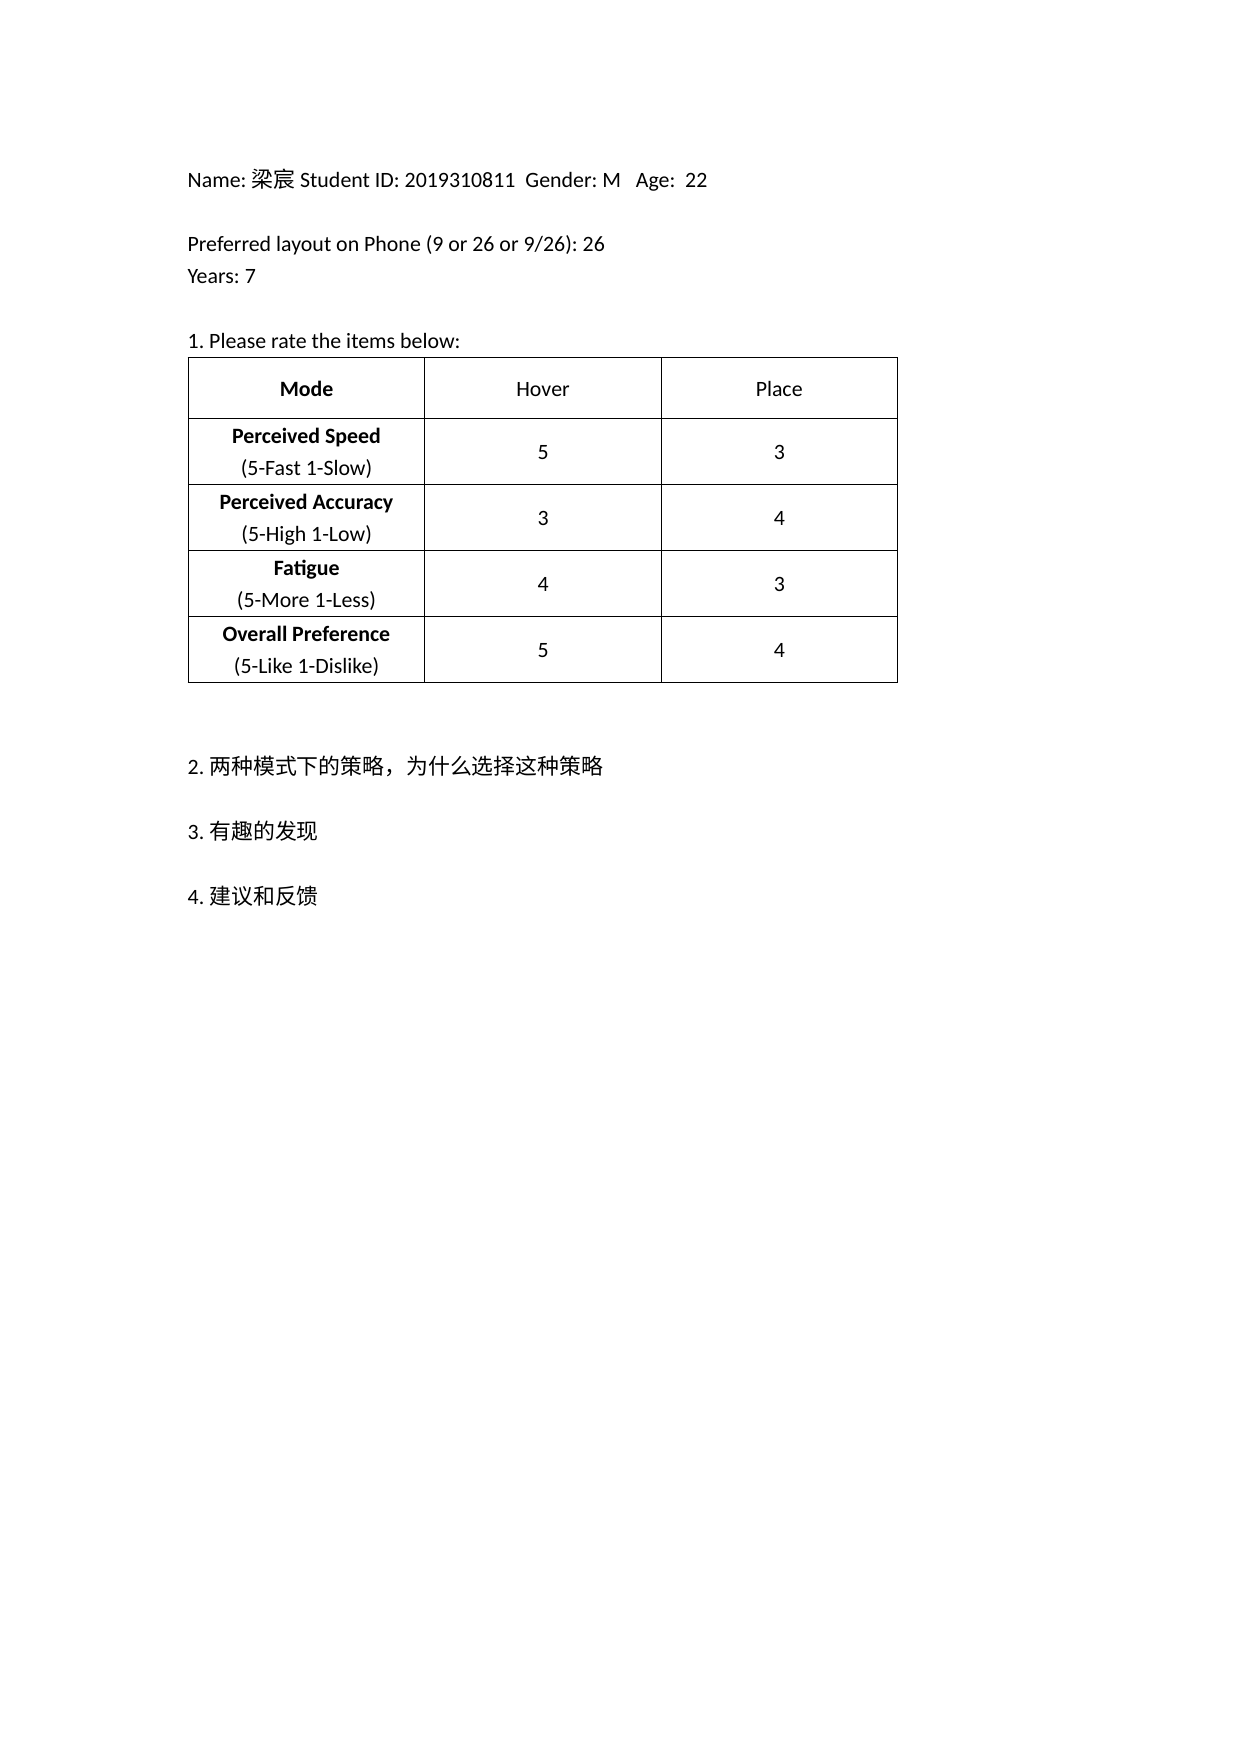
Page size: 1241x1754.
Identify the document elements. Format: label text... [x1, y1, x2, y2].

table_cell Perceived Accuracy (5-High 1-Low) [189, 485, 424, 550]
table_cell 5 [425, 419, 661, 484]
table_cell 4 [662, 485, 897, 550]
table_header Mode [189, 358, 424, 418]
text Years: 7 [187, 259, 1053, 292]
table_cell 5 [425, 617, 661, 682]
text Name: 梁宸 Student ID: 2019310811 Gender: M Age: 22 [187, 162, 1053, 194]
table_cell Perceived Speed (5-Fast 1-Slow) [189, 419, 424, 484]
table_cell Fatigue (5-More 1-Less) [189, 551, 424, 616]
text 1. Please rate the items below: [187, 324, 1053, 357]
text 2. 两种模式下的策略，为什么选择这种策略 [187, 748, 1053, 781]
text 3. 有趣的发现 [187, 813, 1053, 846]
table_cell 3 [425, 485, 661, 550]
text 4. 建议和反馈 [187, 878, 1053, 911]
table_header Place [662, 358, 897, 418]
table_cell 4 [425, 551, 661, 616]
table_cell Overall Preference (5-Like 1-Dislike) [189, 617, 424, 682]
table_cell 4 [662, 617, 897, 682]
table_cell 3 [662, 551, 897, 616]
table_header Hover [425, 358, 661, 418]
text Preferred layout on Phone (9 or 26 or 9/26): 26 [187, 227, 1053, 259]
table_cell 3 [662, 419, 897, 484]
